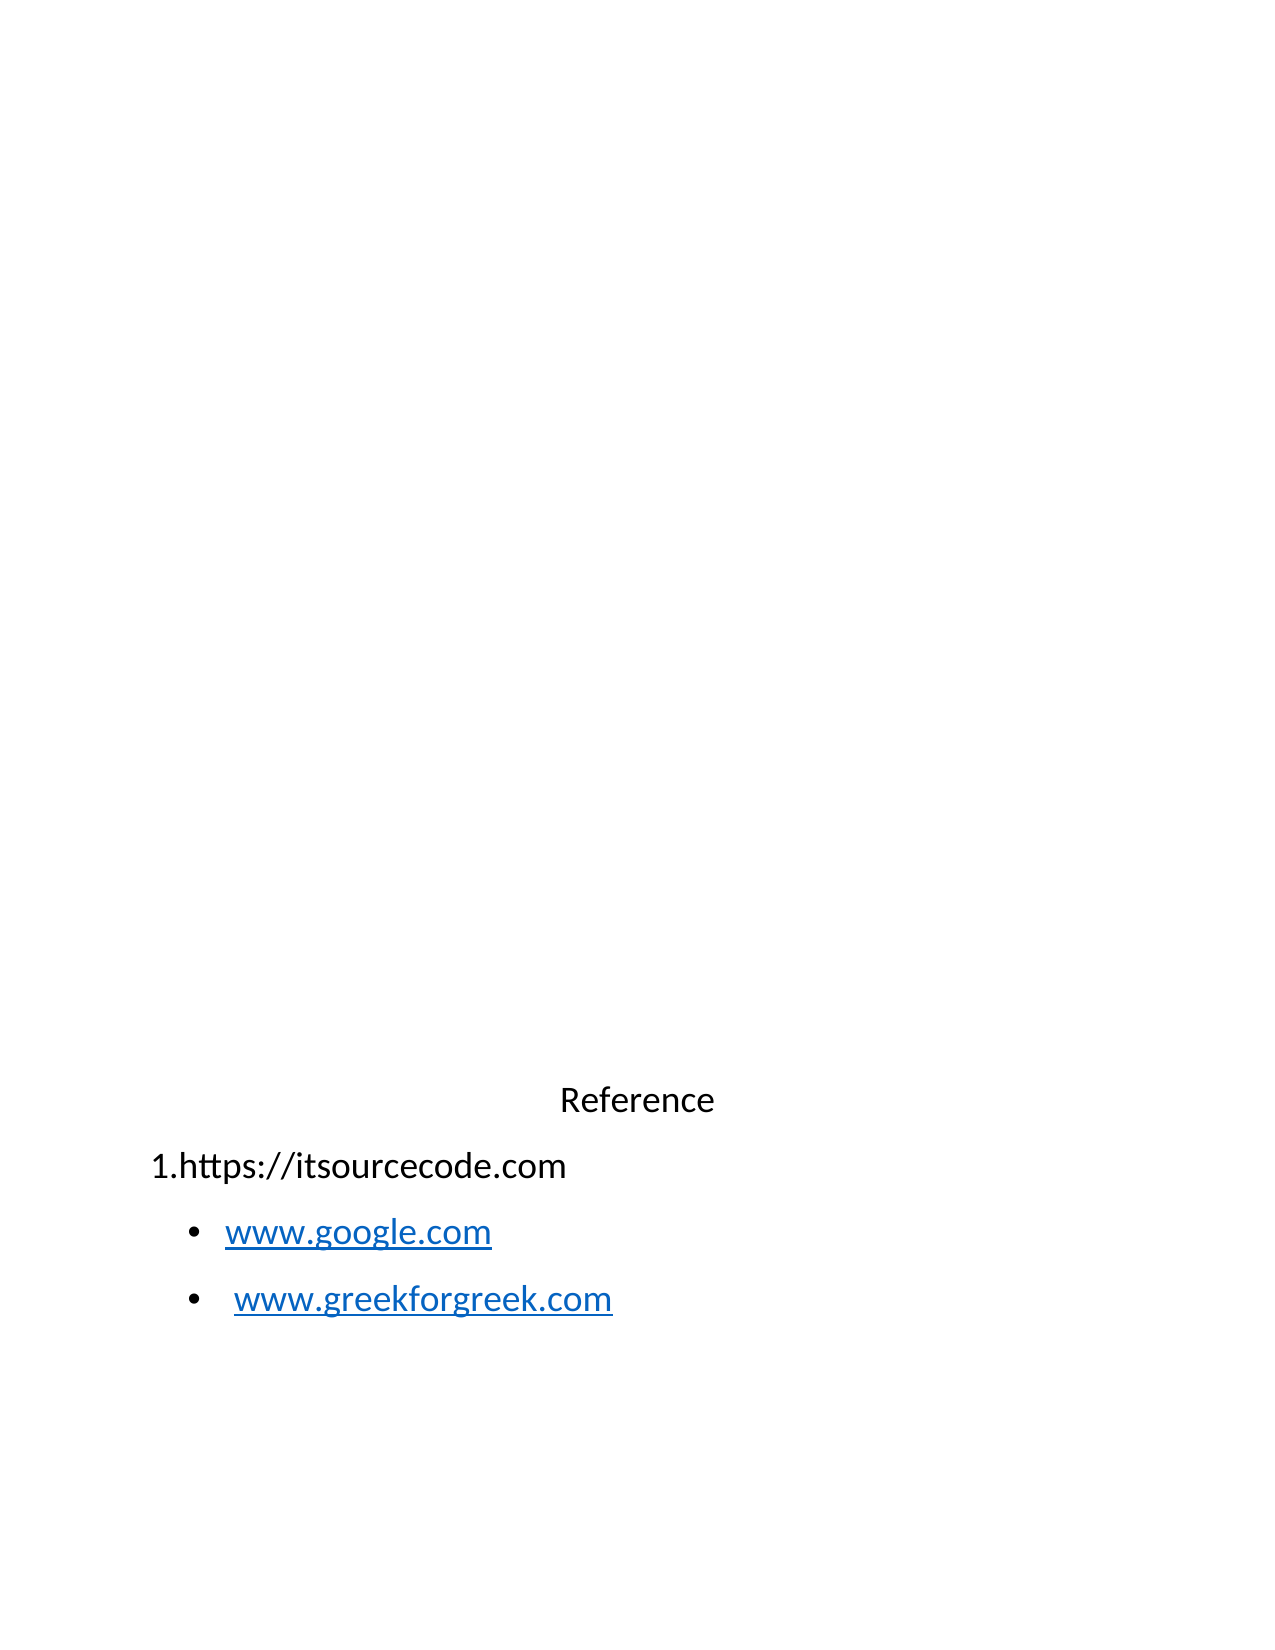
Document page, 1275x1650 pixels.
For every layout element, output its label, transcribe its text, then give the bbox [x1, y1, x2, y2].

text 1.https://itsourcecode.com [150, 1142, 1125, 1188]
list www.google.com [187, 1208, 1125, 1254]
list www.greekforgreek.com [187, 1274, 1125, 1320]
text Reference [150, 1076, 1125, 1122]
